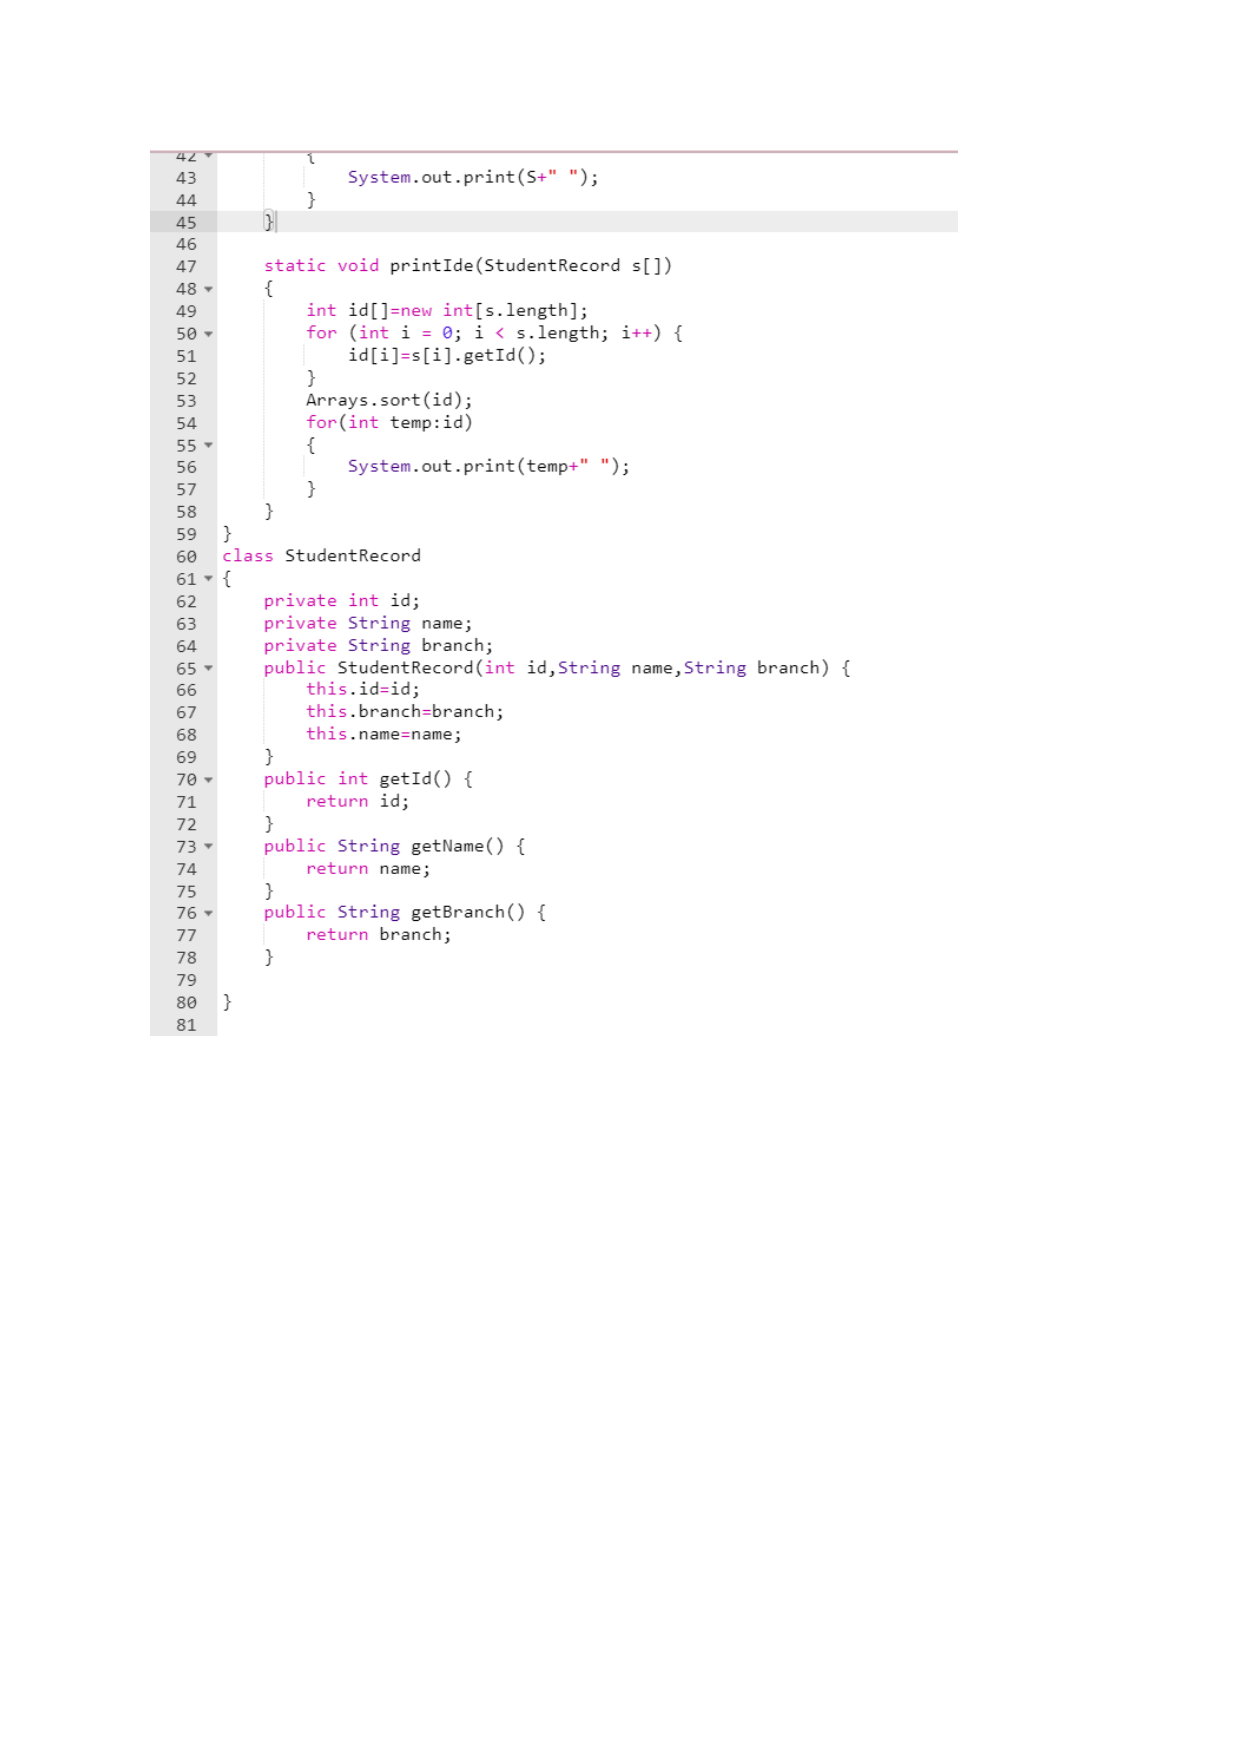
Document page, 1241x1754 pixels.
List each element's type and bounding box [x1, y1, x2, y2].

picture [150, 150, 958, 1036]
